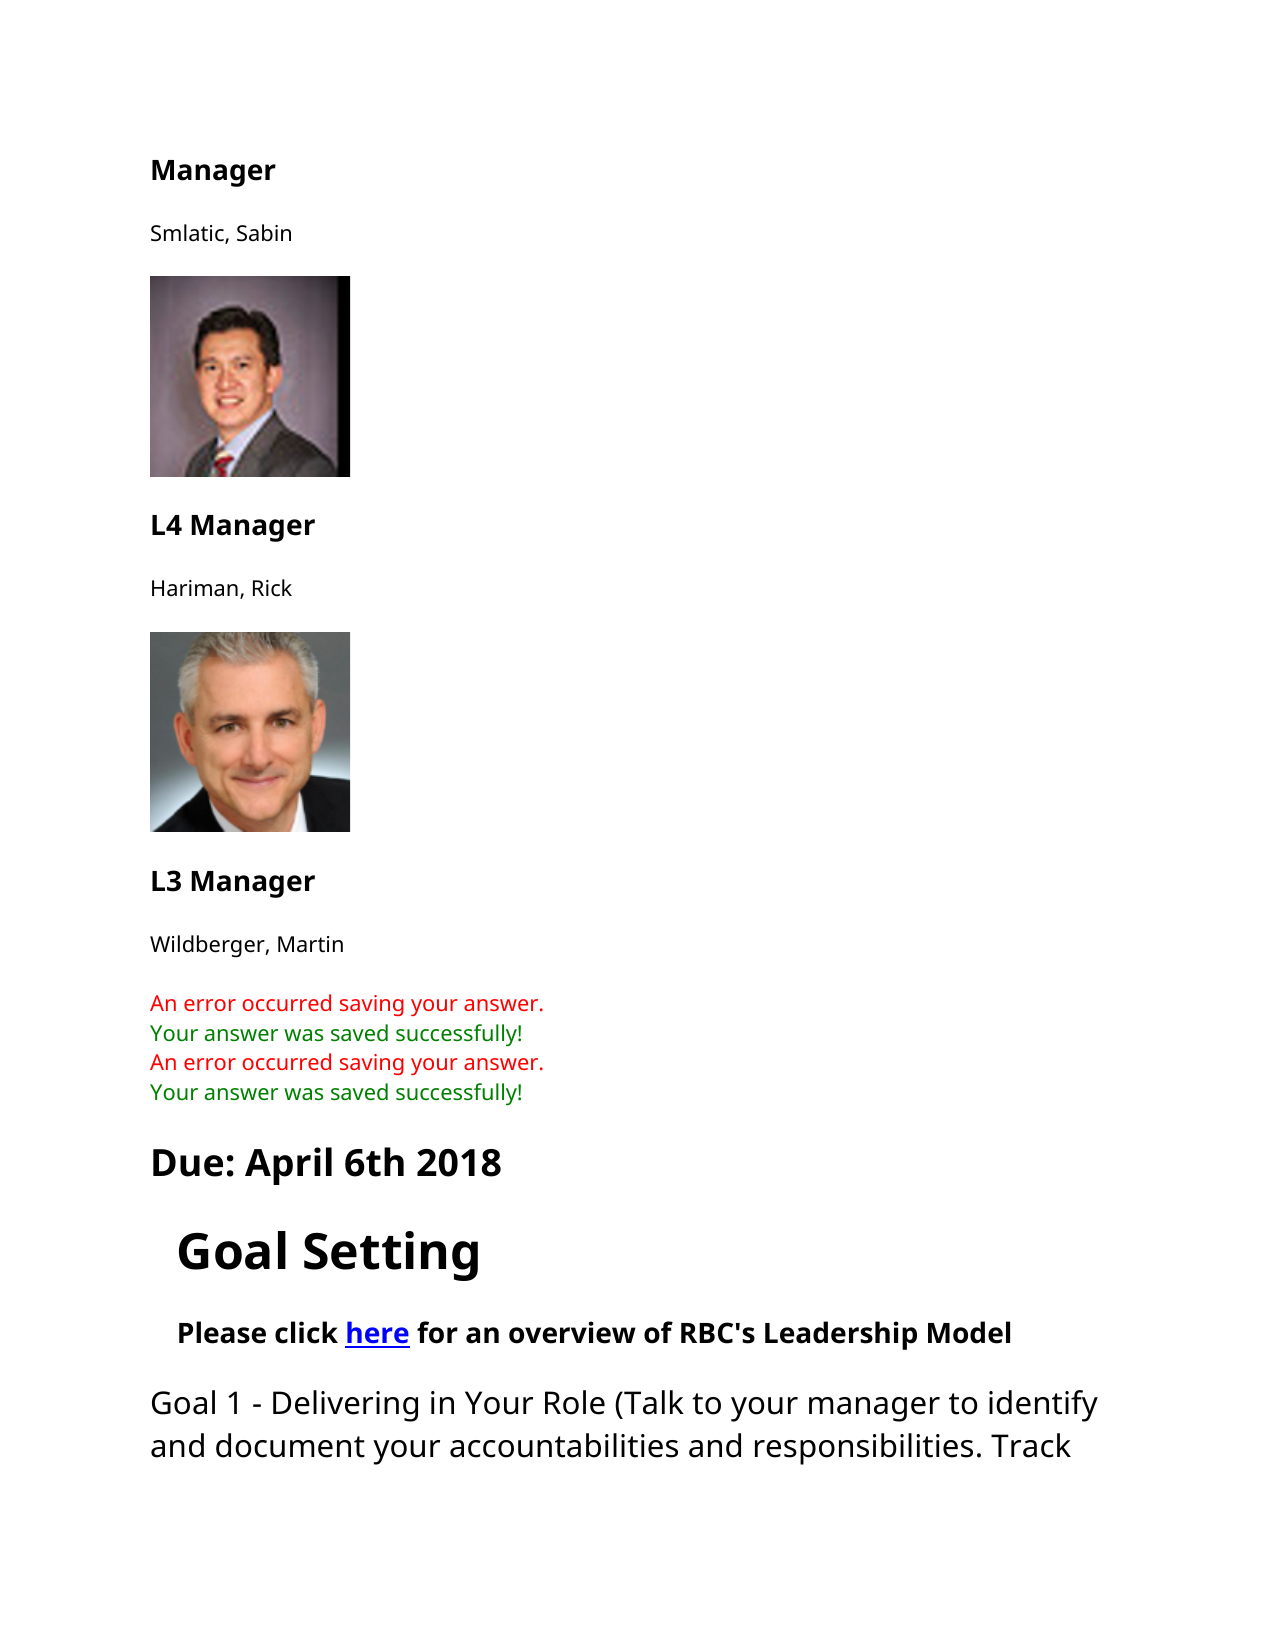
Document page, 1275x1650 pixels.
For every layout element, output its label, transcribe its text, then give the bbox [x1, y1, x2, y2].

text An error occurred saving your answer. [150, 988, 1125, 1017]
text Your answer was saved successfully! [150, 1017, 1125, 1047]
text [150, 1381, 1125, 1466]
text Wildberger, Martin [150, 929, 1125, 958]
text Due: April 6th 2018 [150, 1136, 1125, 1187]
picture [150, 632, 350, 832]
picture [150, 276, 350, 477]
text Manager [150, 150, 1125, 188]
text Please click here for an overview of RBC's Leadership Model [150, 1313, 1125, 1352]
text L4 Manager [150, 506, 1125, 544]
text Goal Setting [150, 1216, 1125, 1284]
text An error occurred saving your answer. [150, 1047, 1125, 1077]
text Smlatic, Sabin [150, 217, 1125, 247]
text L3 Manager [150, 861, 1125, 899]
text Your answer was saved successfully! [150, 1077, 1125, 1107]
text Hariman, Rick [150, 573, 1125, 603]
